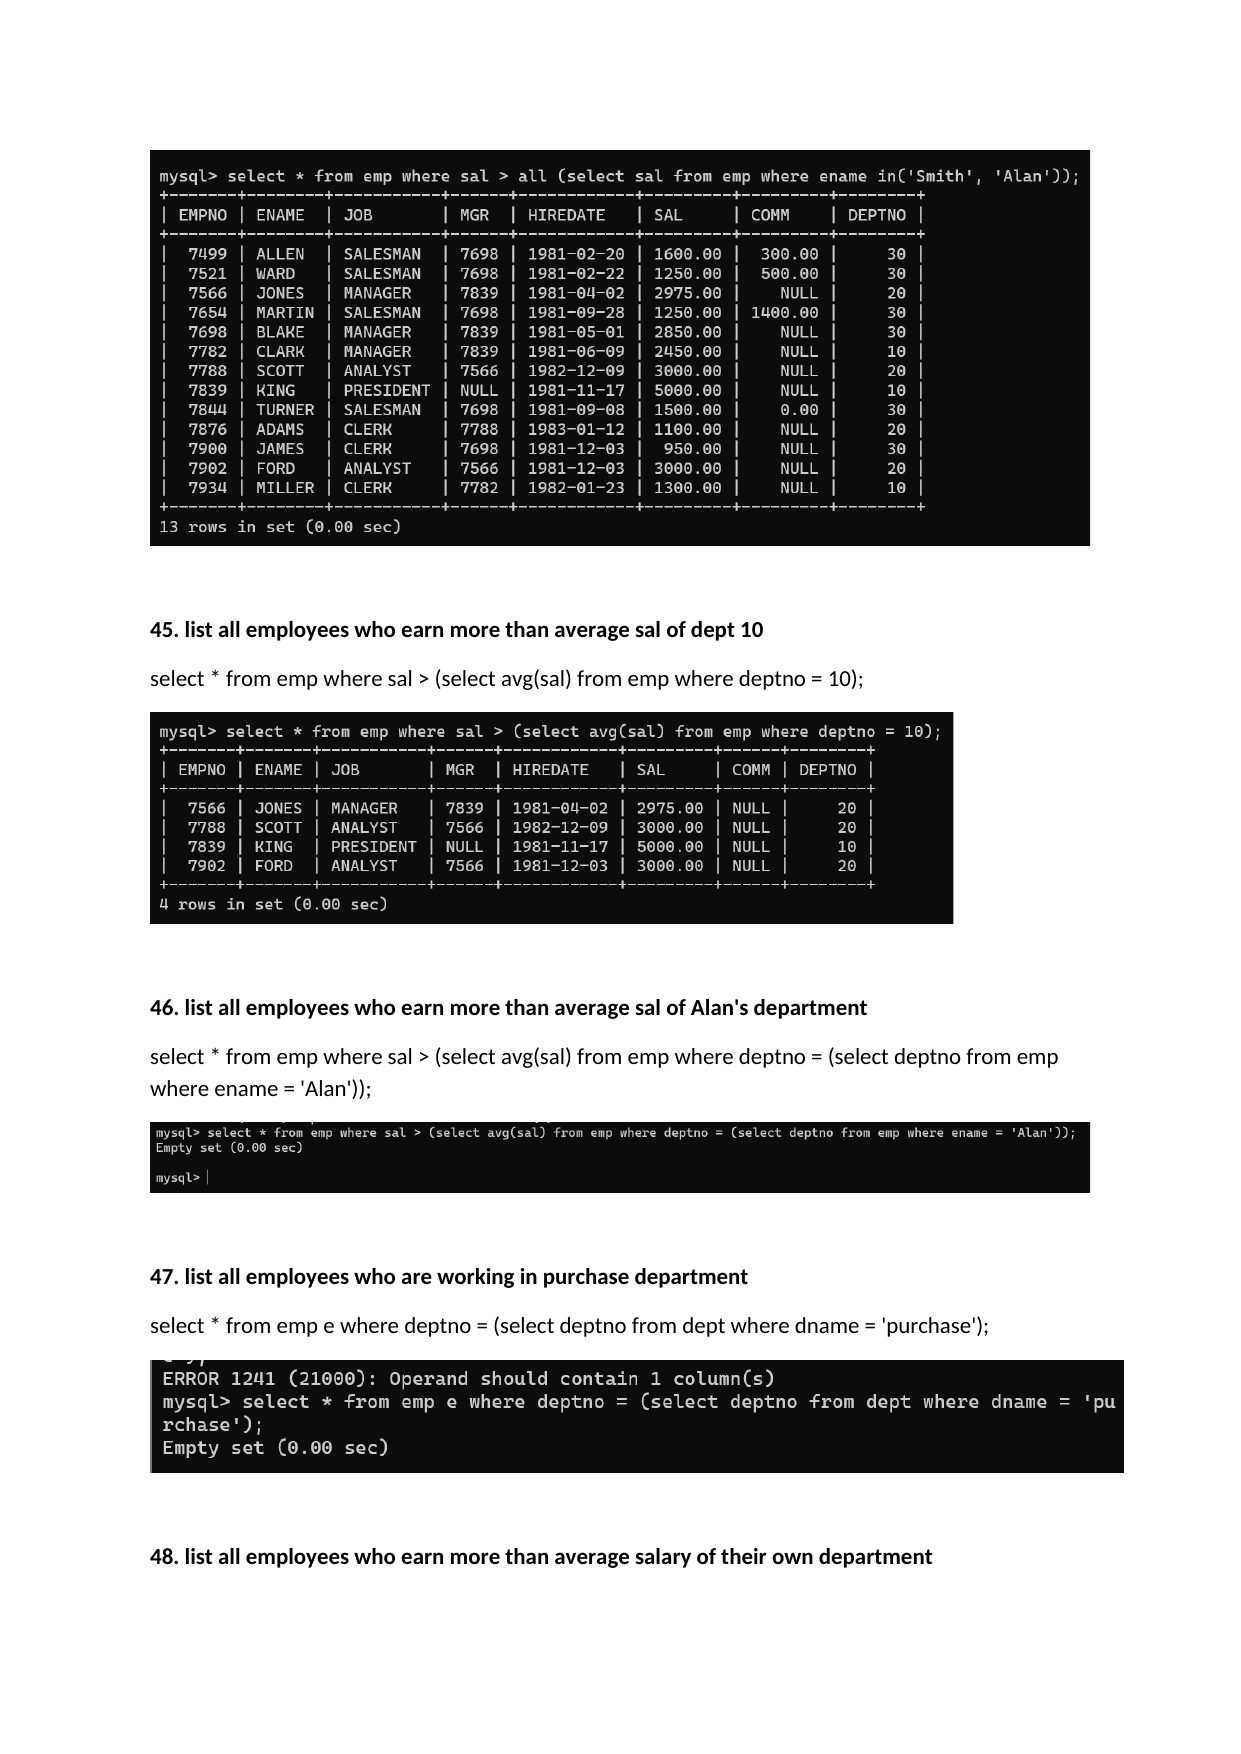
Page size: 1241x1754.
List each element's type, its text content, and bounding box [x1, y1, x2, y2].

text 45. list all employees who earn more than average sal of dept 10 [150, 615, 1090, 643]
picture [150, 150, 1091, 546]
picture [150, 1122, 1091, 1193]
picture [150, 712, 954, 924]
text 46. list all employees who earn more than average sal of Alan's department [150, 993, 1090, 1021]
text 47. list all employees who are working in purchase department [150, 1262, 1090, 1290]
picture [150, 1360, 1124, 1473]
text select * from emp where sal > (select avg(sal) from emp where deptno = (select deptno from emp where ename = 'Alan')); [150, 1042, 1090, 1102]
text select * from emp where sal > (select avg(sal) from emp where deptno = 10); [150, 664, 1090, 692]
text select * from emp e where deptno = (select deptno from dept where dname = 'purchase'); [150, 1311, 1090, 1339]
text 48. list all employees who earn more than average salary of their own department [150, 1542, 1090, 1570]
